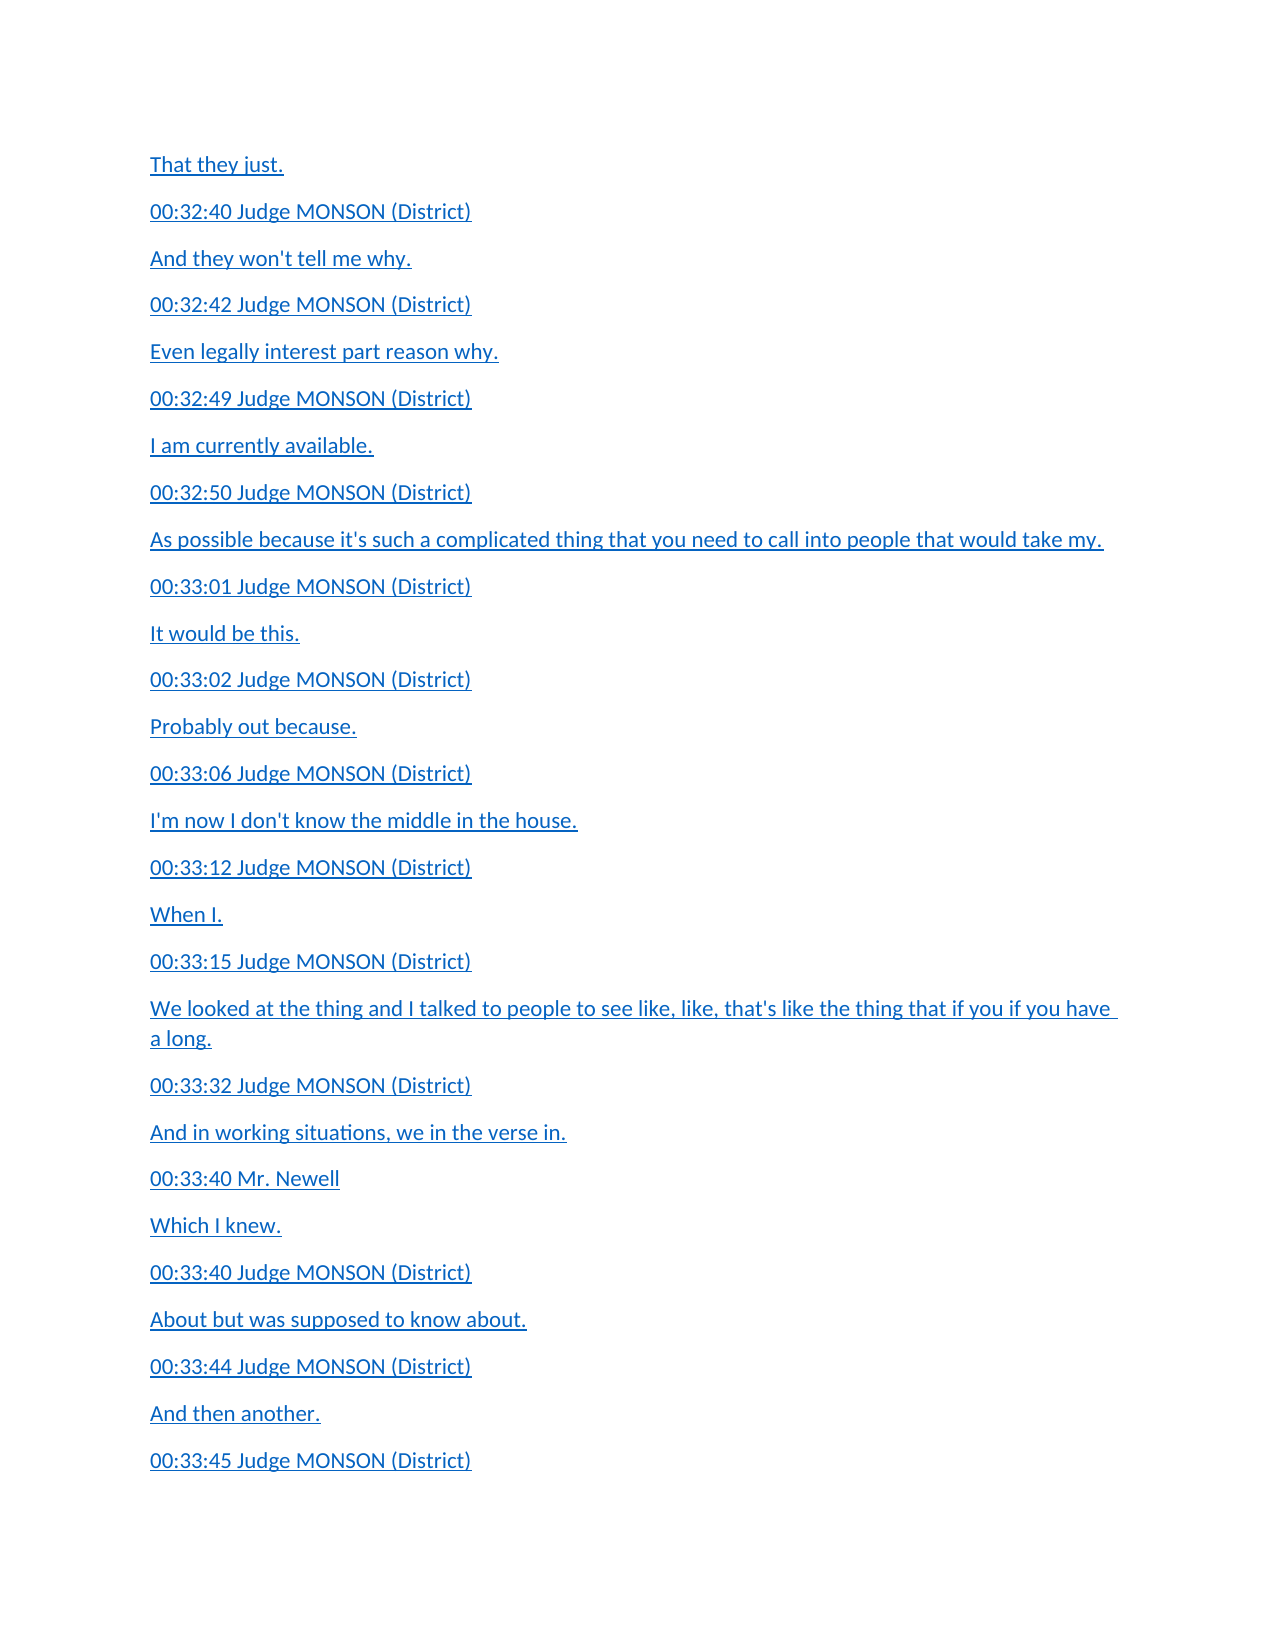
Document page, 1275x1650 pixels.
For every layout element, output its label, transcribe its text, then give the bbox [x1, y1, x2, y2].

text I am currently available. [150, 431, 1125, 459]
text I'm now I don't know the middle in the house. [150, 806, 1125, 834]
text 00:33:44 Judge MONSON (District) [150, 1352, 1125, 1380]
text Even legally interest part reason why. [150, 337, 1125, 366]
text And they won't tell me why. [150, 244, 1125, 272]
text 00:32:40 Judge MONSON (District) [150, 197, 1125, 225]
text 00:33:02 Judge MONSON (District) [150, 666, 1125, 694]
text 00:33:40 Mr. Newell [150, 1164, 1125, 1193]
text We looked at the thing and I talked to people to see like, like, that's like the thing that if you if you have a long. [150, 994, 1125, 1052]
text That they just. [150, 150, 1125, 178]
text 00:33:40 Judge MONSON (District) [150, 1258, 1125, 1286]
text 00:32:49 Judge MONSON (District) [150, 384, 1125, 412]
text And then another. [150, 1399, 1125, 1427]
text 00:32:42 Judge MONSON (District) [150, 291, 1125, 319]
text 00:33:06 Judge MONSON (District) [150, 759, 1125, 787]
text 00:33:01 Judge MONSON (District) [150, 572, 1125, 600]
text Which I knew. [150, 1211, 1125, 1239]
text As possible because it's such a complicated thing that you need to call into people that would take my. [150, 525, 1125, 553]
text 00:33:32 Judge MONSON (District) [150, 1071, 1125, 1099]
text And in working situations, we in the verse in. [150, 1118, 1125, 1146]
text It would be this. [150, 619, 1125, 647]
text When I. [150, 900, 1125, 928]
text 00:33:12 Judge MONSON (District) [150, 853, 1125, 881]
text Probably out because. [150, 712, 1125, 741]
text 00:32:50 Judge MONSON (District) [150, 478, 1125, 506]
text About but was supposed to know about. [150, 1305, 1125, 1333]
text 00:33:45 Judge MONSON (District) [150, 1446, 1125, 1474]
text 00:33:15 Judge MONSON (District) [150, 947, 1125, 975]
